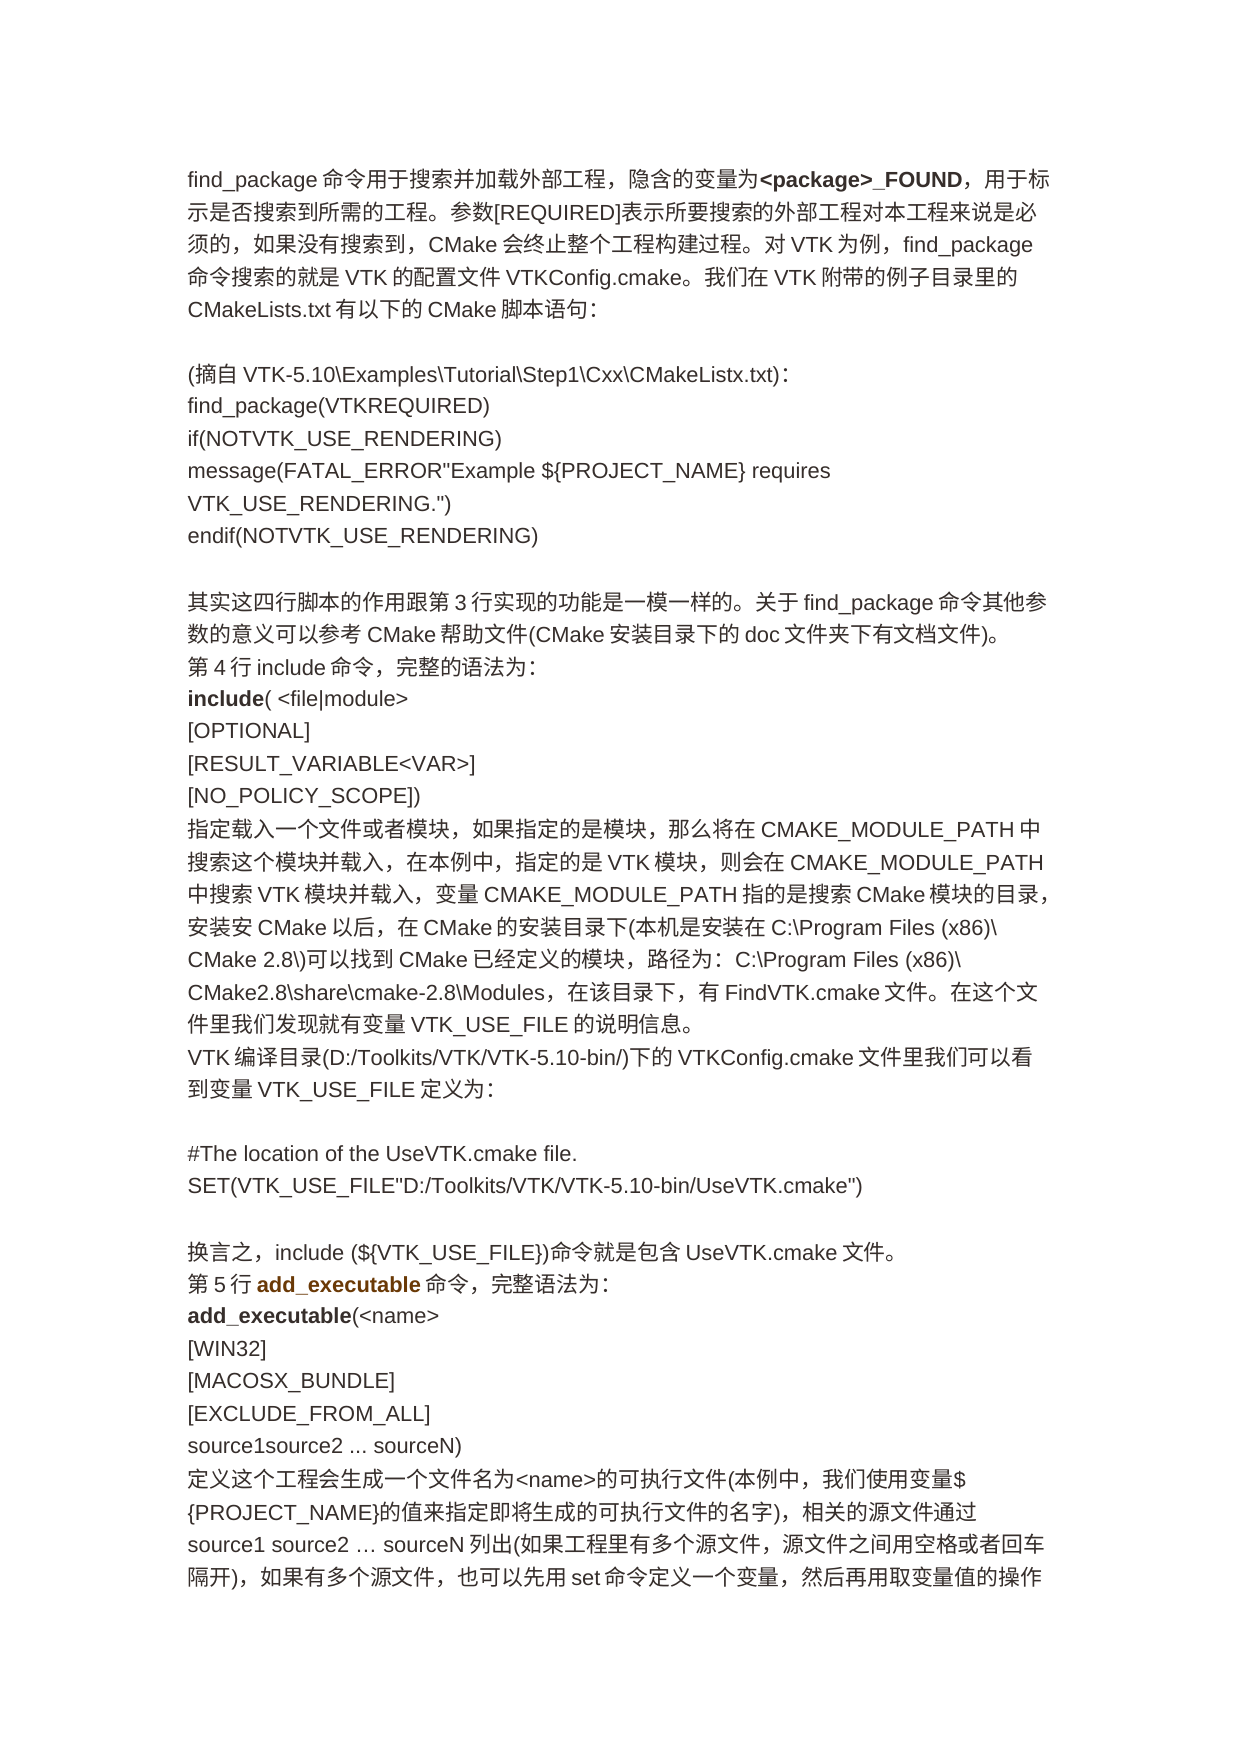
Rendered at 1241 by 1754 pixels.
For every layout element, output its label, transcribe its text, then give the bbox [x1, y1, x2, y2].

text message(FATAL_ERROR"Example ${PROJECT_NAME} requires VTK_USE_RENDERING.") [187, 454, 1053, 519]
text find_package(VTKREQUIRED) [187, 389, 1053, 422]
text SET(VTK_USE_FILE"D:/Toolkits/VTK/VTK-5.10-bin/UseVTK.cmake") [187, 1169, 1053, 1202]
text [187, 1462, 1053, 1592]
text 第4行include命令，完整的语法为： [187, 649, 1053, 682]
text [WIN32] [187, 1332, 1053, 1364]
text (摘自VTK-5.10\Examples\Tutorial\Step1\Cxx\CMakeListx.txt)： [187, 357, 1053, 389]
text [OPTIONAL] [187, 714, 1053, 747]
text [EXCLUDE_FROM_ALL] [187, 1397, 1053, 1429]
text include( <file|module> [187, 682, 1053, 714]
text [RESULT_VARIABLE<VAR>] [187, 747, 1053, 779]
text 第5行add_executable命令，完整语法为： [187, 1267, 1053, 1299]
text 其实这四行脚本的作用跟第3行实现的功能是一模一样的。关于find_package命令其他参数的意义可以参考CMake帮助文件(CMake安装目录下的doc文件夹下有文档文件)。 [187, 584, 1053, 649]
text endif(NOTVTK_USE_RENDERING) [187, 519, 1053, 552]
text add_executable(<name> [187, 1299, 1053, 1332]
text 换言之，include (${VTK_USE_FILE})命令就是包含UseVTK.cmake文件。 [187, 1234, 1053, 1267]
text source1source2 ... sourceN) [187, 1429, 1053, 1462]
text if(NOTVTK_USE_RENDERING) [187, 422, 1053, 454]
text find_package命令用于搜索并加载外部工程，隐含的变量为<package>_FOUND，用于标示是否搜索到所需的工程。参数[REQUIRED]表示所要搜索的外部工程对本工程来说是必须的，如果没有搜索到，CMake会终止整个工程构建过程。对VTK为例，find_package命令搜索的就是VTK的配置文件VTKConfig.cmake。我们在VTK附带的例子目录里的CMakeLists.txt有以下的CMake脚本语句： [187, 162, 1053, 324]
text #The location of the UseVTK.cmake file. [187, 1137, 1053, 1169]
text [MACOSX_BUNDLE] [187, 1364, 1053, 1397]
text [NO_POLICY_SCOPE]) [187, 779, 1053, 812]
text 指定载入一个文件或者模块，如果指定的是模块，那么将在CMAKE_MODULE_PATH中搜索这个模块并载入，在本例中，指定的是VTK模块，则会在CMAKE_MODULE_PATH中搜索VTK模块并载入，变量CMAKE_MODULE_PATH指的是搜索CMake模块的目录，安装安CMake以后，在CMake的安装目录下(本机是安装在C:\Program Files (x86)\CMake 2.8\)可以找到CMake已经定义的模块，路径为：C:\Program Files (x86)\CMake2.8\share\cmake-2.8\Modules，在该目录下，有FindVTK.cmake文件。在这个文件里我们发现就有变量VTK_USE_FILE的说明信息。 [187, 812, 1053, 1039]
text VTK编译目录(D:/Toolkits/VTK/VTK-5.10-bin/)下的VTKConfig.cmake文件里我们可以看到变量VTK_USE_FILE定义为： [187, 1039, 1053, 1104]
